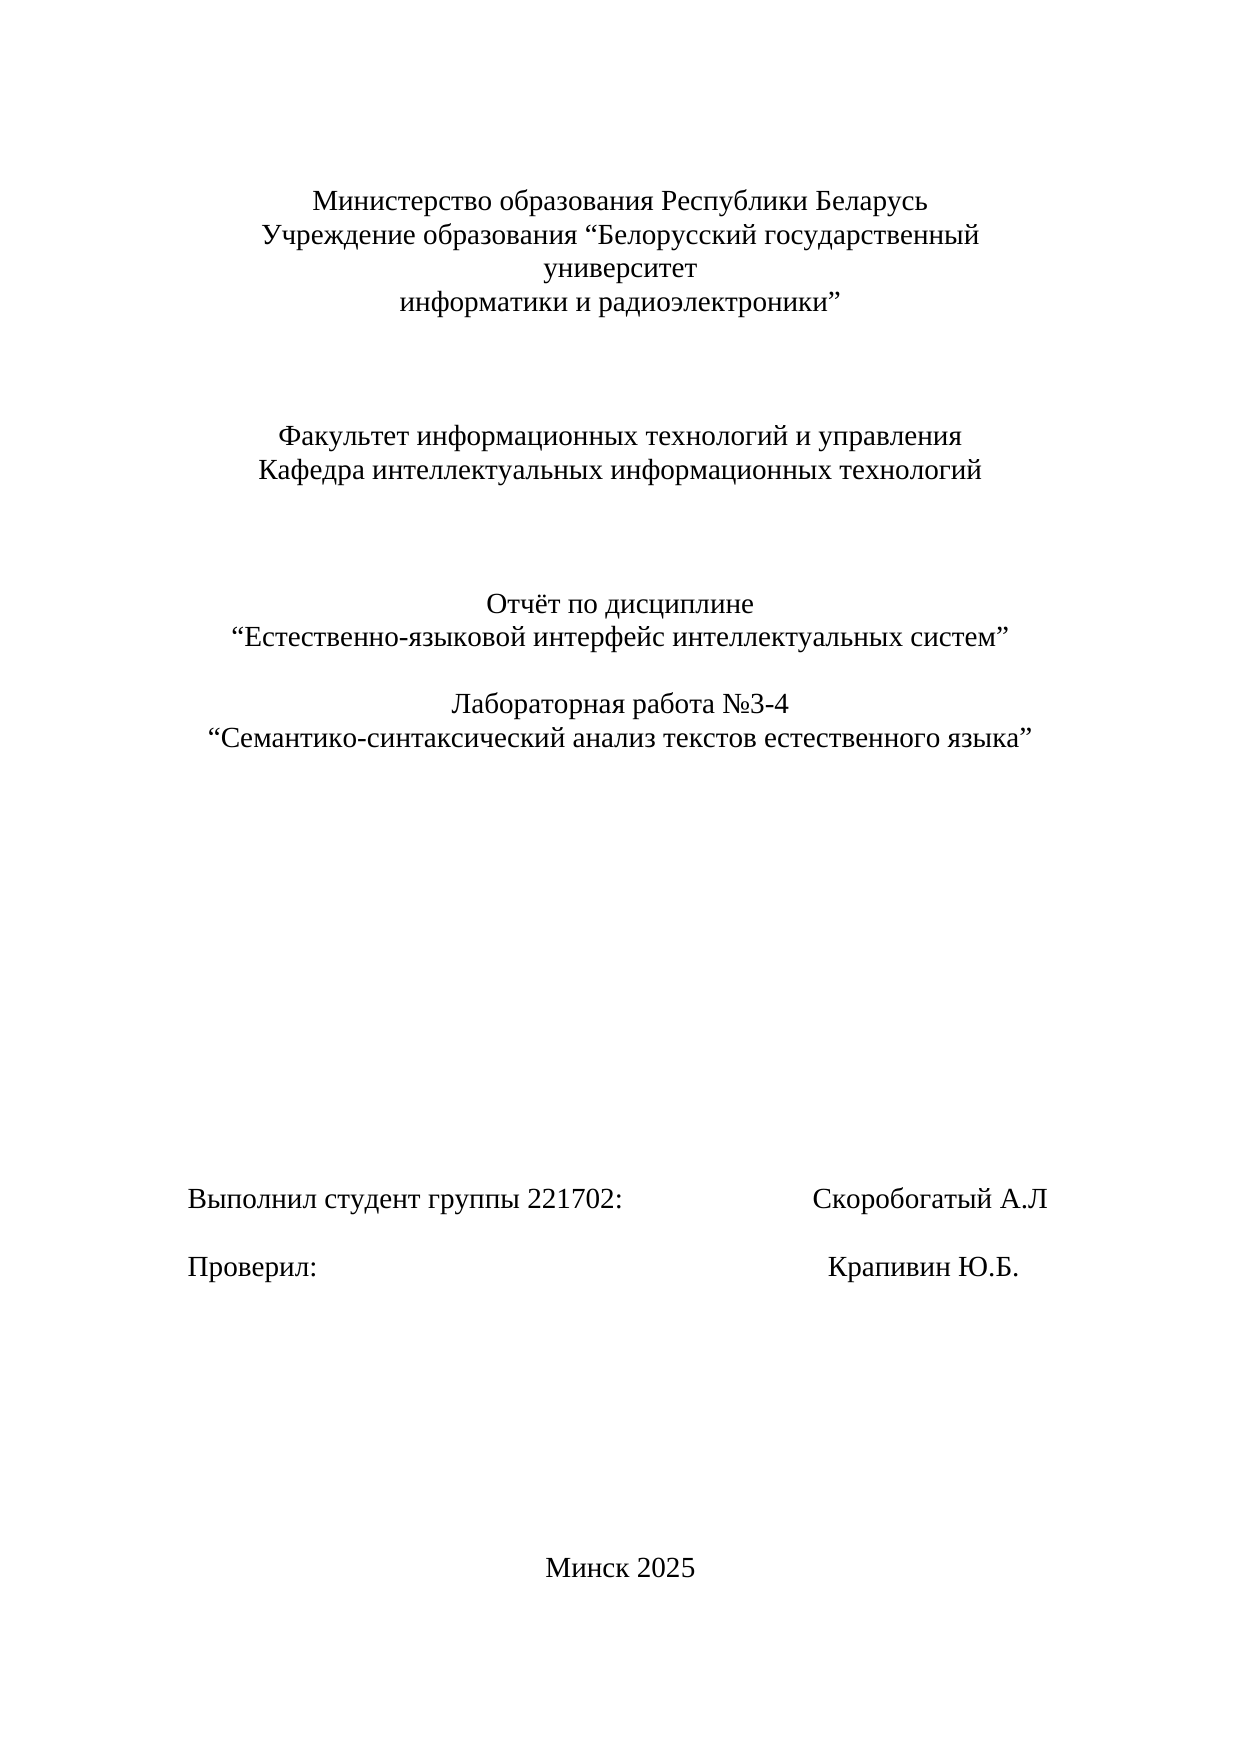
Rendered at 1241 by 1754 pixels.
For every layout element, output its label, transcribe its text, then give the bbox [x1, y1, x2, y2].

text Отчёт по дисциплине [187, 586, 1053, 619]
text Лабораторная работа №3-4 [187, 687, 1053, 720]
text “Семантико-синтаксический анализ текстов естественного языка” [187, 720, 1053, 754]
text Кафедра интеллектуальных информационных технологий [187, 452, 1053, 485]
text Учреждение образования “Белорусский государственный университет [187, 217, 1053, 284]
text Факультет информационных технологий и управления [187, 418, 1053, 452]
text Проверил: Крапивин Ю.Б. [187, 1249, 1053, 1282]
text Выполнил студент группы 221702: Скоробогатый А.Л [187, 1182, 1053, 1215]
text “Естественно-языковой интерфейс интеллектуальных систем” [187, 619, 1053, 653]
text Минск 2025 [187, 1551, 1053, 1584]
text информатики и радиоэлектроники” [187, 284, 1053, 318]
text Министерство образования Республики Беларусь [187, 183, 1053, 217]
